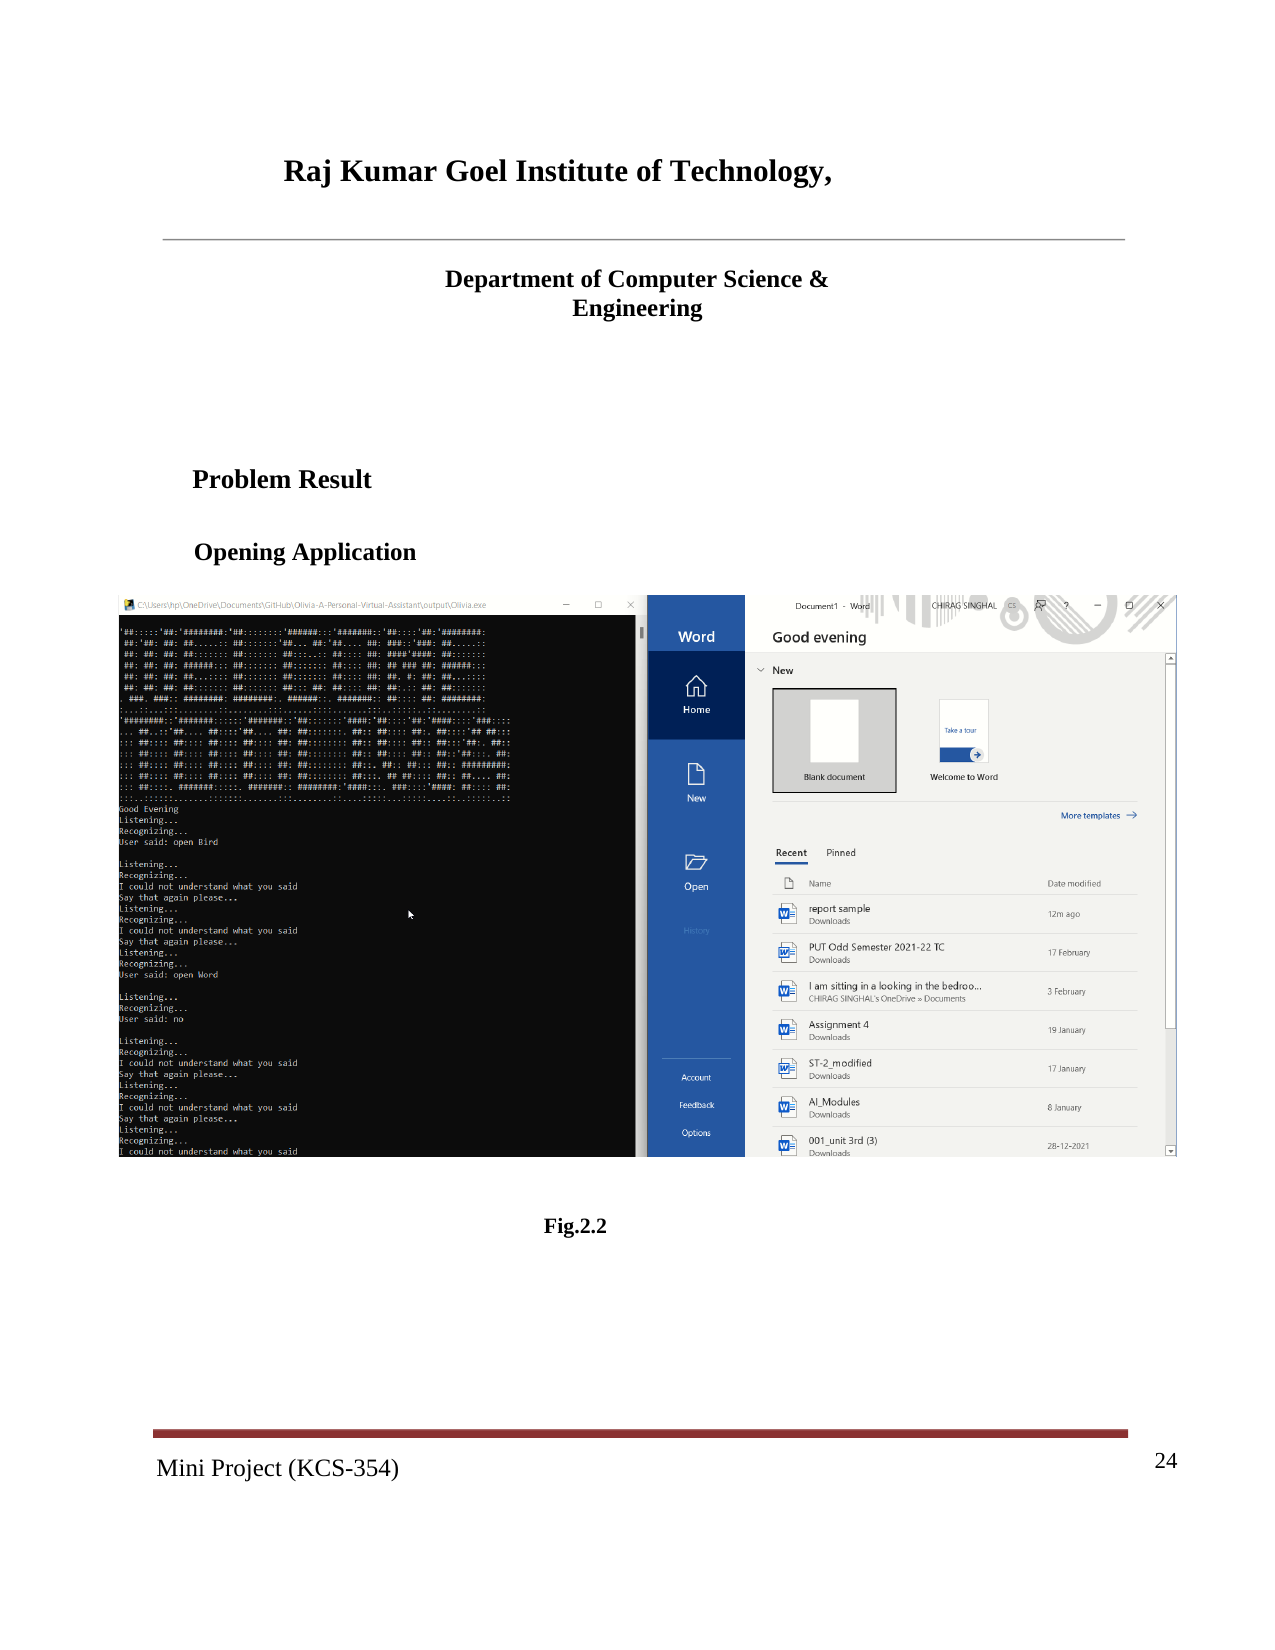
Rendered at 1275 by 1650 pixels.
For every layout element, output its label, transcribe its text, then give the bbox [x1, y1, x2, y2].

subtitle Problem Result [192, 463, 1177, 494]
subtitle Opening Application [119, 537, 897, 566]
picture [153, 1429, 1129, 1438]
text Fig.2.2 [119, 1213, 1177, 1239]
picture [118, 595, 1177, 1157]
